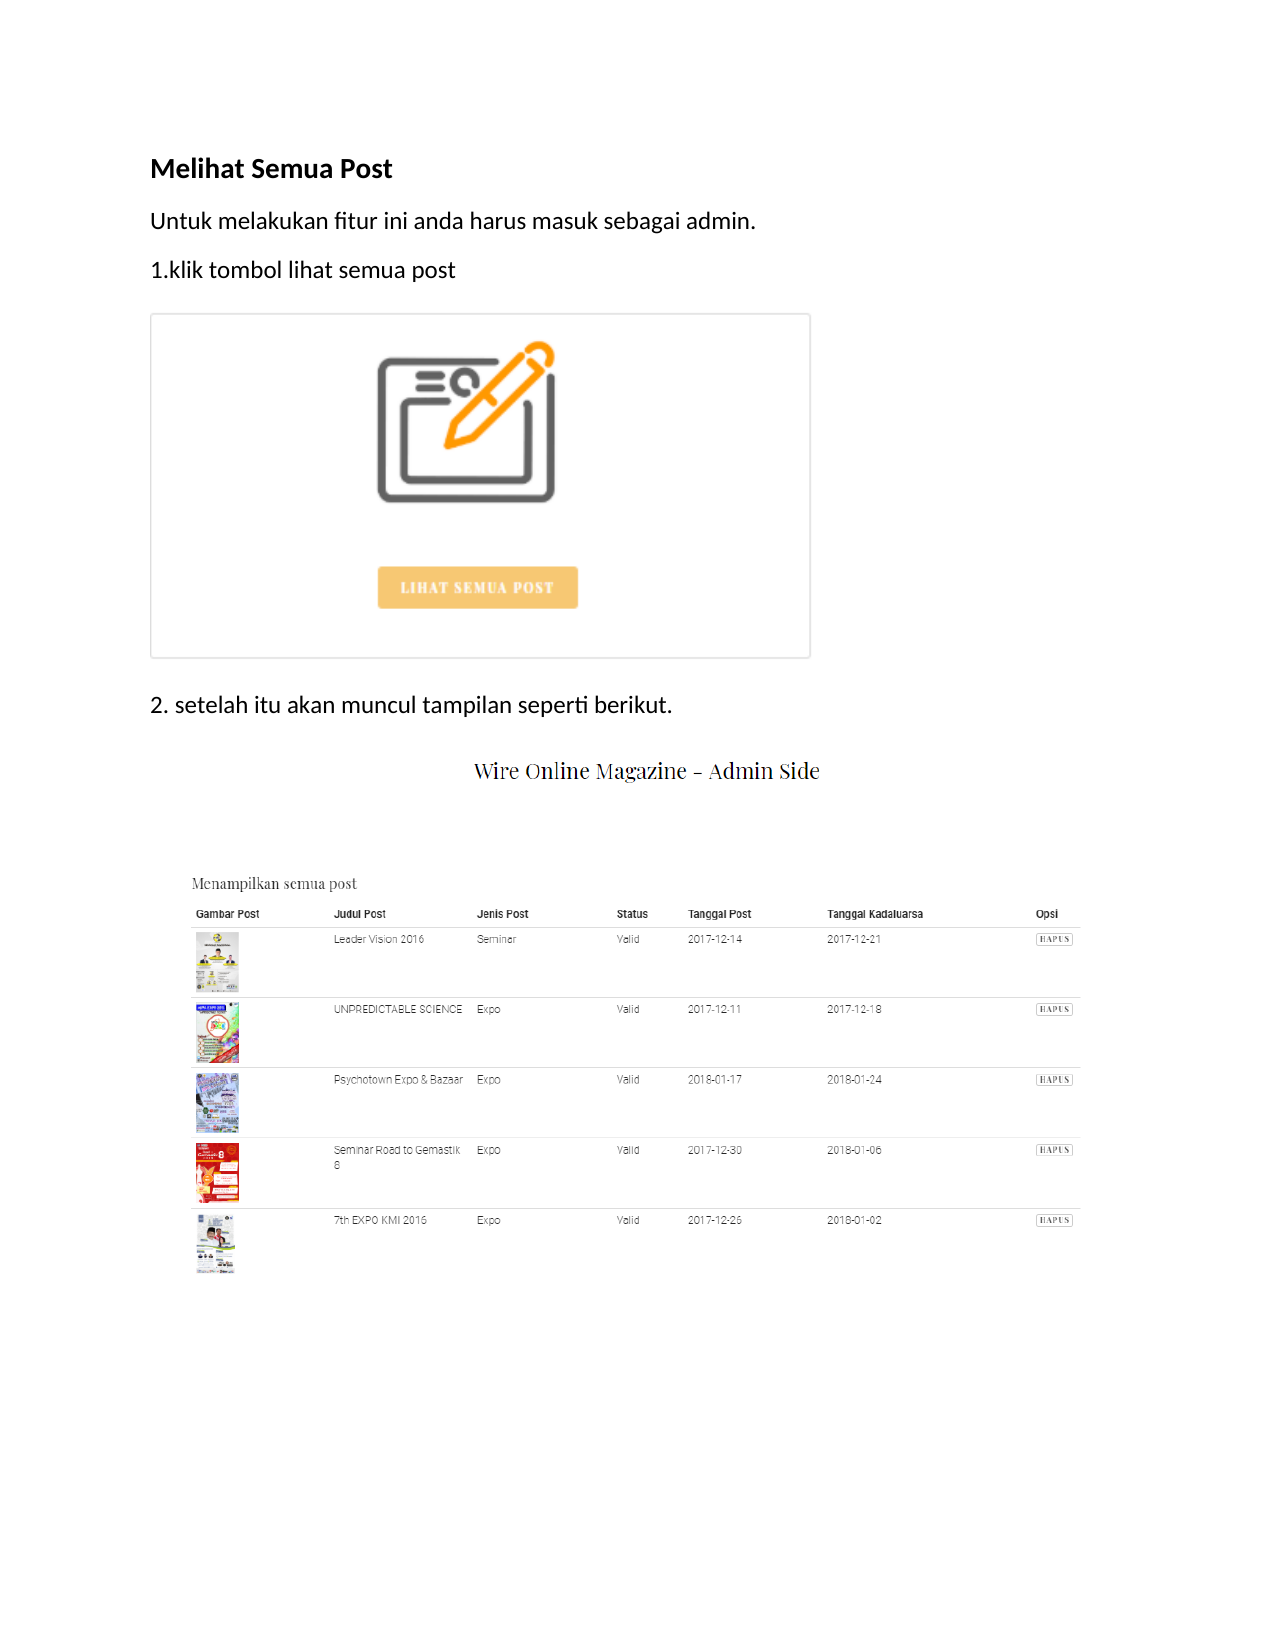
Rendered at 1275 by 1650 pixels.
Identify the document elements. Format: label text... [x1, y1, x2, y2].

picture [150, 738, 1125, 1274]
text 1.klik tombol lihat semua post [150, 255, 1125, 285]
text 2. setelah itu akan muncul tampilan seperti berikut. [150, 689, 1125, 719]
text Melihat Semua Post [150, 150, 1125, 186]
picture [150, 304, 819, 670]
text Untuk melakukan fitur ini anda harus masuk sebagai admin. [150, 205, 1125, 236]
